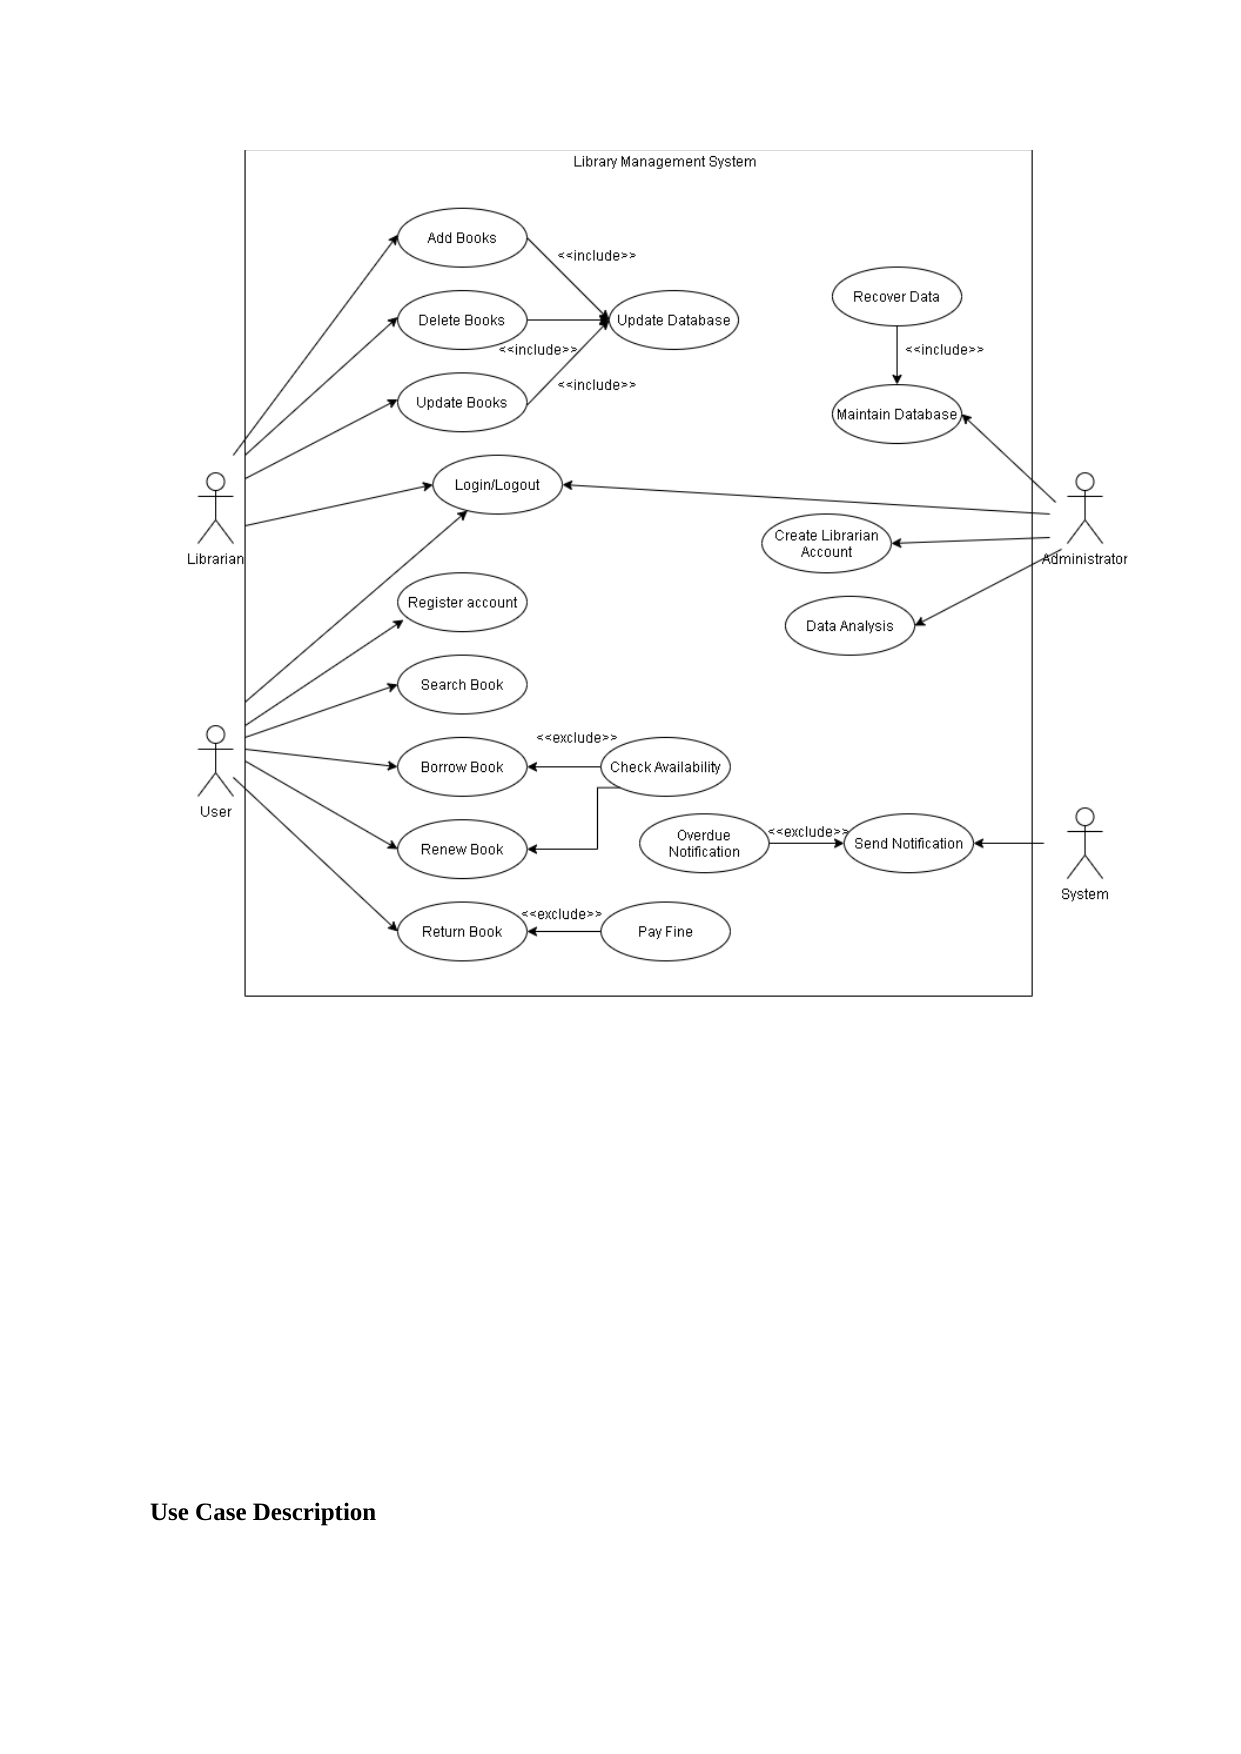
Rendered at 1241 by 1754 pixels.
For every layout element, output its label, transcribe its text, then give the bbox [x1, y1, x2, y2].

text Use Case Description [150, 1497, 1090, 1526]
picture [187, 150, 1128, 998]
